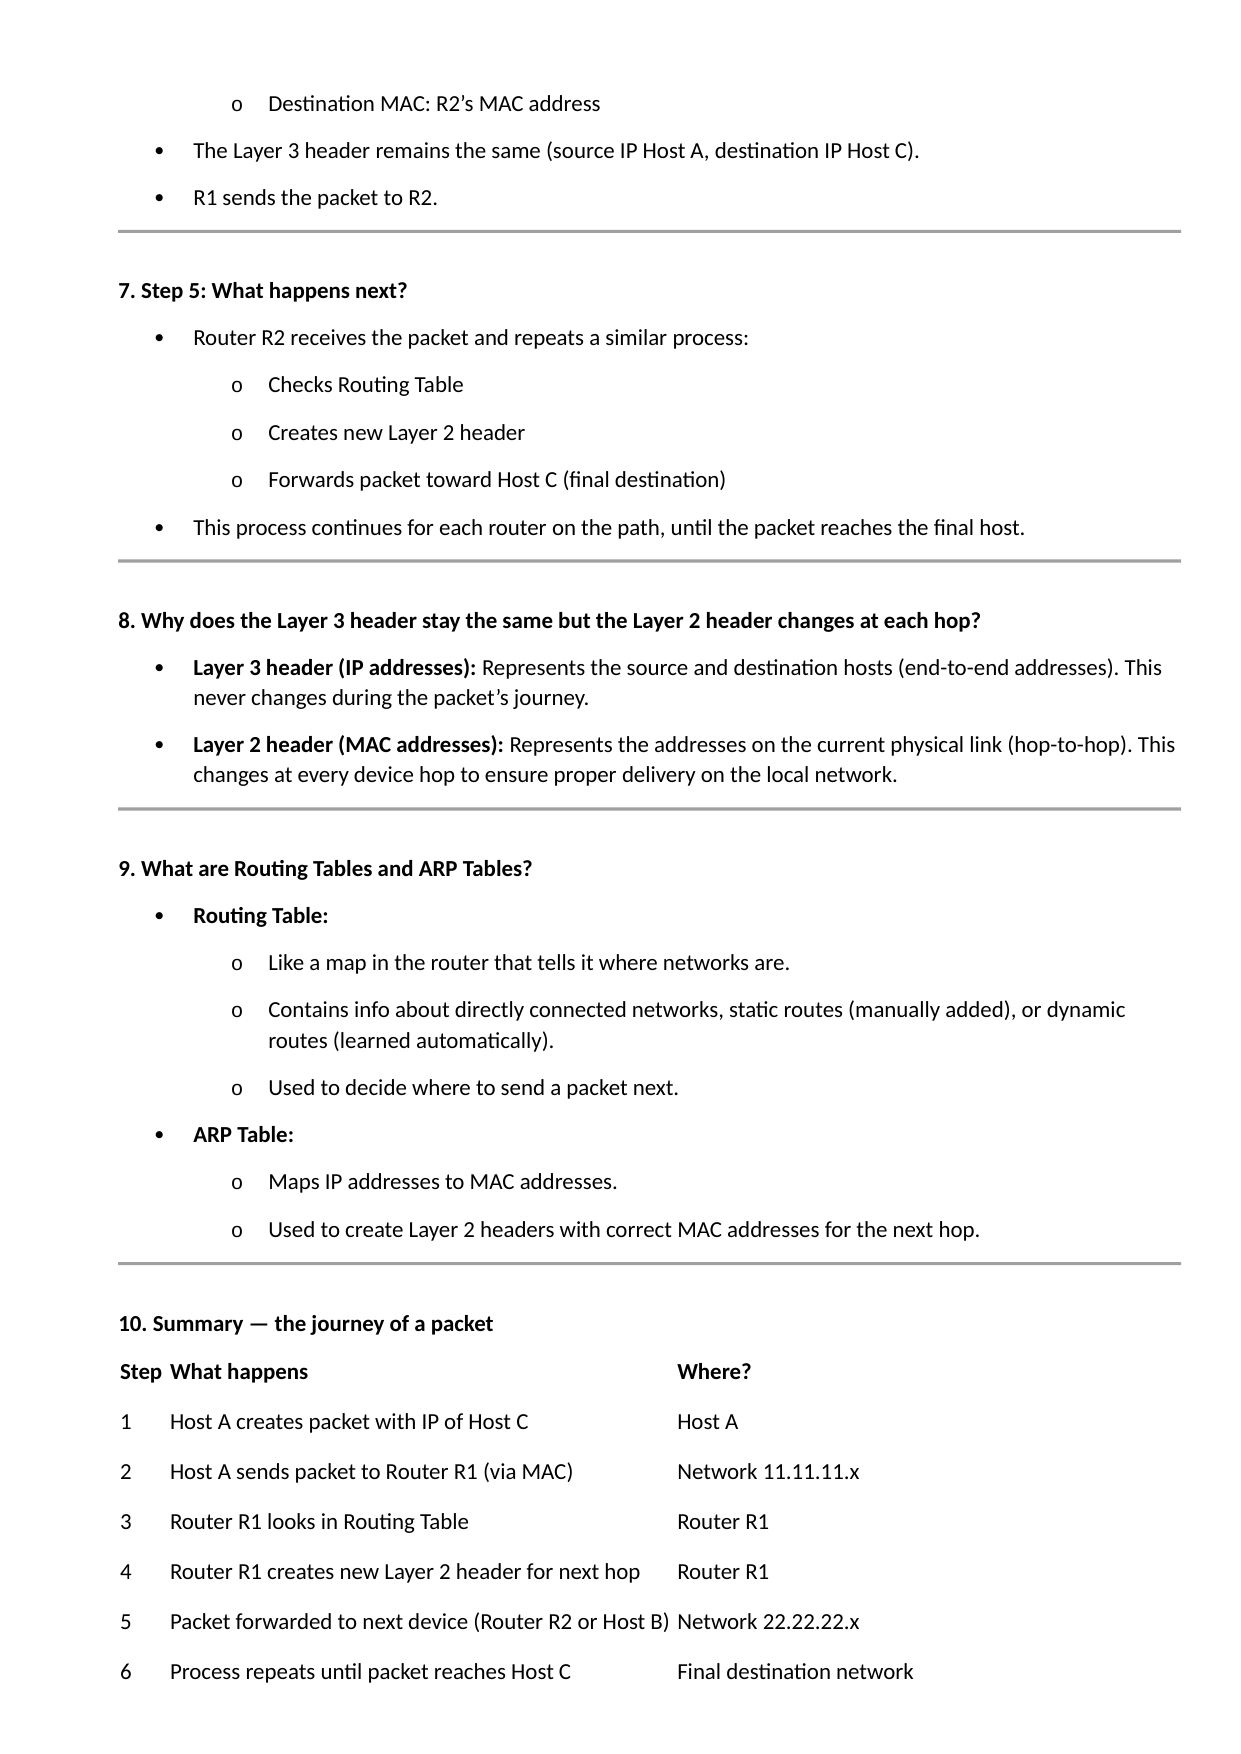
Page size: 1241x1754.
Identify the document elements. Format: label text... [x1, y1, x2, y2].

text 7. Step 5: What happens next? [118, 277, 1181, 305]
text 8. Why does the Layer 3 header stay the same but the Layer 2 header changes at each hop? [118, 606, 1181, 634]
list Destination MAC: R2’s MAC address [231, 89, 1181, 117]
list Contains info about directly connected networks, static routes (manually added), or dynamic routes (learned automatically). [231, 995, 1181, 1054]
text 10. Summary — the journey of a packet [118, 1309, 1181, 1337]
list This process continues for each router on the path, until the packet reaches the final host. [156, 513, 1181, 541]
list Maps IP addresses to MAC addresses. [231, 1167, 1181, 1196]
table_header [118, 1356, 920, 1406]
list ARP Table: [156, 1120, 1181, 1148]
text 9. What are Routing Tables and ARP Tables? [118, 854, 1181, 882]
list Creates new Layer 2 header [231, 418, 1181, 446]
list Used to create Layer 2 headers with correct MAC addresses for the next hop. [231, 1215, 1181, 1243]
list Layer 3 header (IP addresses): Represents the source and destination hosts (end-to-end addresses). This never changes during the packet’s journey. [156, 653, 1181, 711]
list Used to decide where to send a packet next. [231, 1073, 1181, 1102]
list The Layer 3 header remains the same (source IP Host A, destination IP Host C). [156, 136, 1181, 164]
list Like a map in the router that tells it where networks are. [231, 948, 1181, 977]
list Forwards packet toward Host C (final destination) [231, 465, 1181, 494]
list Routing Table: [156, 901, 1181, 929]
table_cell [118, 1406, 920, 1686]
list Layer 2 header (MAC addresses): Represents the addresses on the current physical link (hop-to-hop). This changes at every device hop to ensure proper delivery on the local network. [156, 730, 1181, 788]
list R1 sends the packet to R2. [156, 183, 1181, 211]
list Checks Routing Table [231, 370, 1181, 399]
list Router R2 receives the packet and repeats a similar process: [156, 323, 1181, 352]
